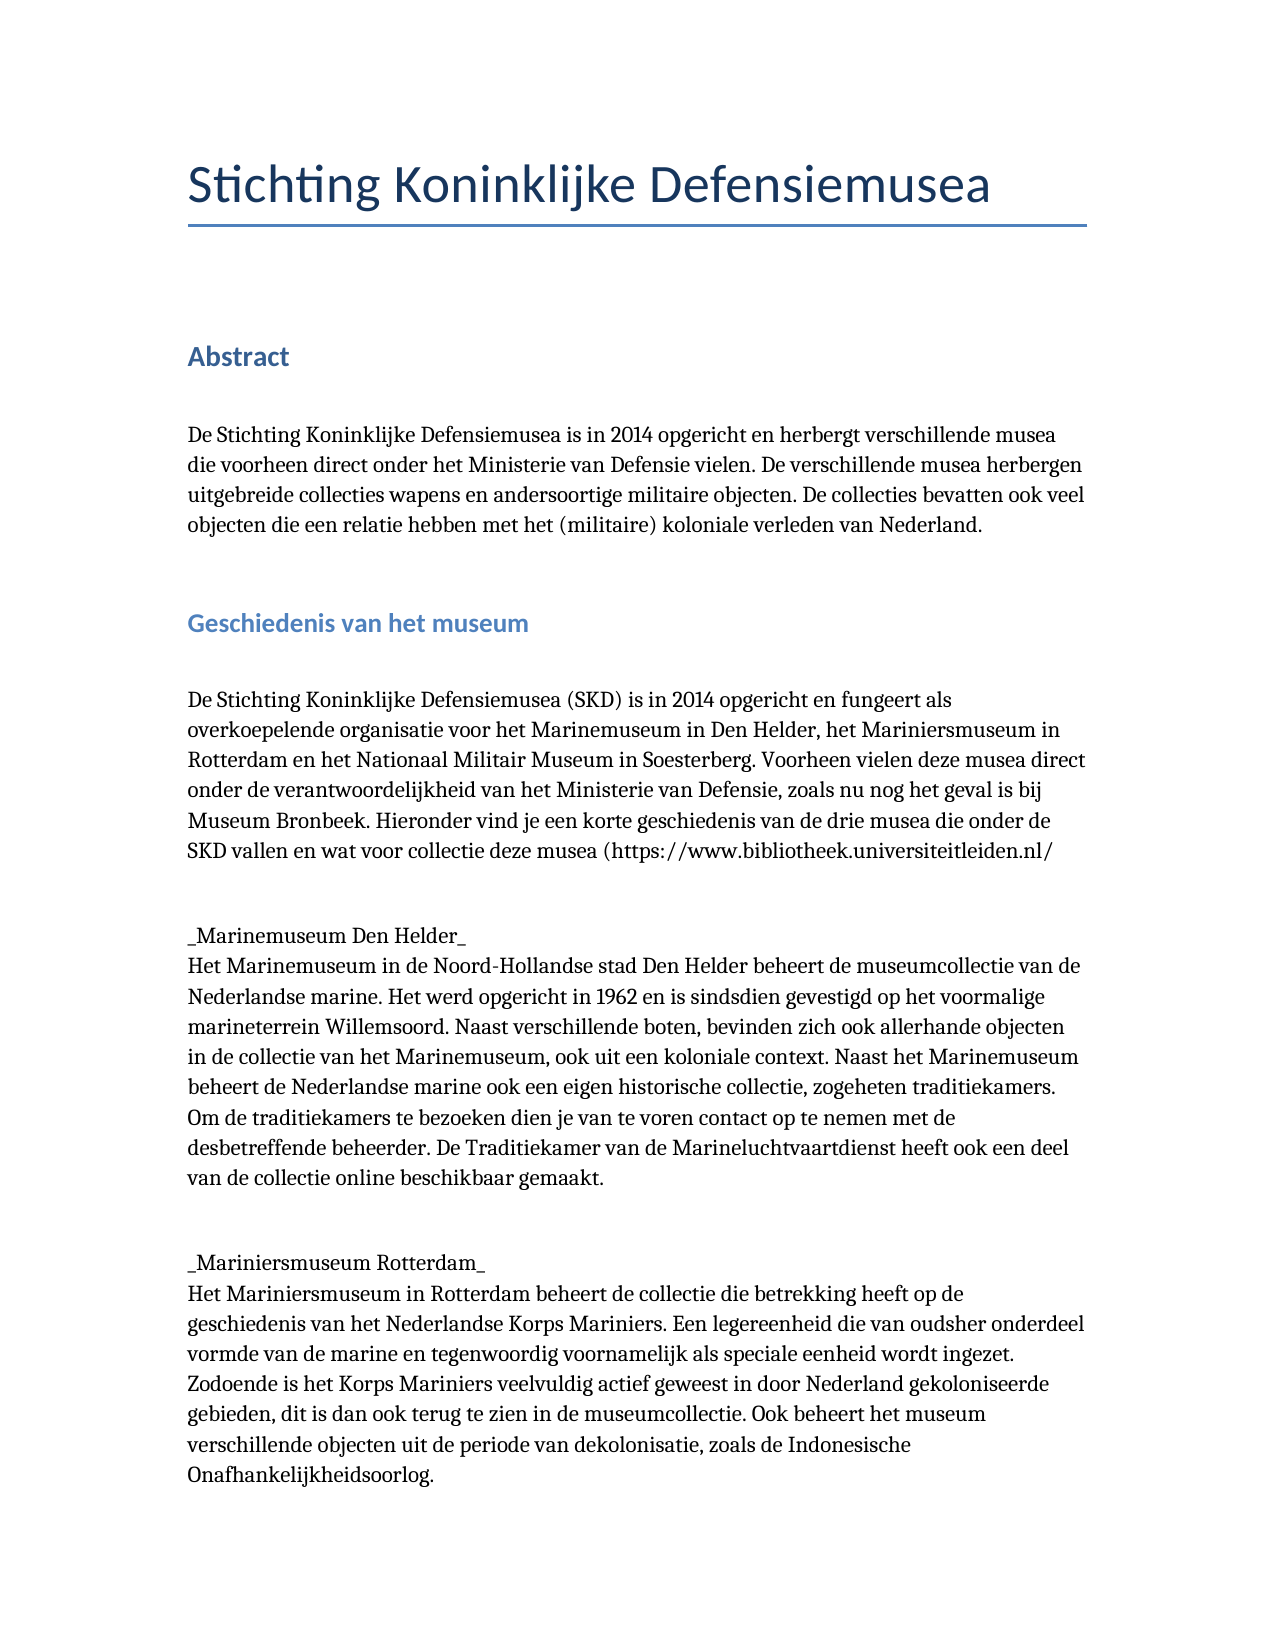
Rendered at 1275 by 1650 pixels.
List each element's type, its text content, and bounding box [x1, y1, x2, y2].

text _Mariniersmuseum Rotterdam_ Het Mariniersmuseum in Rotterdam beheert de collectie die betrekking heeft op de geschiedenis van het Nederlandse Korps Mariniers. Een legereenheid die van oudsher onderdeel vormde van de marine en tegenwoordig voornamelijk als speciale eenheid wordt ingezet. Zodoende is het Korps Mariniers veelvuldig actief geweest in door Nederland gekoloniseerde gebieden, dit is dan ook terug te zien in de museumcollectie. Ook beheert het museum verschillende objecten uit de periode van dekolonisatie, zoals de Indonesische Onafhankelijkheidsoorlog. [187, 1250, 1087, 1488]
subtitle Geschiedenis van het museum [187, 606, 1087, 639]
subtitle Abstract [187, 338, 1087, 374]
title Stichting Koninklijke Defensiemusea [187, 150, 1087, 227]
text De Stichting Koninklijke Defensiemusea (SKD) is in 2014 opgericht en fungeert als overkoepelende organisatie voor het Marinemuseum in Den Helder, het Mariniersmuseum in Rotterdam en het Nationaal Militair Museum in Soesterberg. Voorheen vielen deze musea direct onder de verantwoordelijkheid van het Ministerie van Defensie, zoals nu nog het geval is bij Museum Bronbeek. Hieronder vind je een korte geschiedenis van de drie musea die onder de SKD vallen en wat voor collectie deze musea (https://www.bibliotheek.universiteitleiden.nl/ [187, 687, 1087, 864]
text _Marinemuseum Den Helder_ Het Marinemuseum in de Noord-Hollandse stad Den Helder beheert de museumcollectie van de Nederlandse marine. Het werd opgericht in 1962 en is sindsdien gevestigd op het voormalige marineterrein Willemsoord. Naast verschillende boten, bevinden zich ook allerhande objecten in de collectie van het Marinemuseum, ook uit een koloniale context. Naast het Marinemuseum beheert de Nederlandse marine ook een eigen historische collectie, zogeheten traditiekamers. Om de traditiekamers te bezoeken dien je van te voren contact op te nemen met de desbetreffende beheerder. De Traditiekamer van de Marineluchtvaartdienst heeft ook een deel van de collectie online beschikbaar gemaakt. [187, 923, 1087, 1191]
text De Stichting Koninklijke Defensiemusea is in 2014 opgericht en herbergt verschillende musea die voorheen direct onder het Ministerie van Defensie vielen. De verschillende musea herbergen uitgebreide collecties wapens en andersoortige militaire objecten. De collecties bevatten ook veel objecten die een relatie hebben met het (militaire) koloniale verleden van Nederland. [187, 422, 1087, 539]
